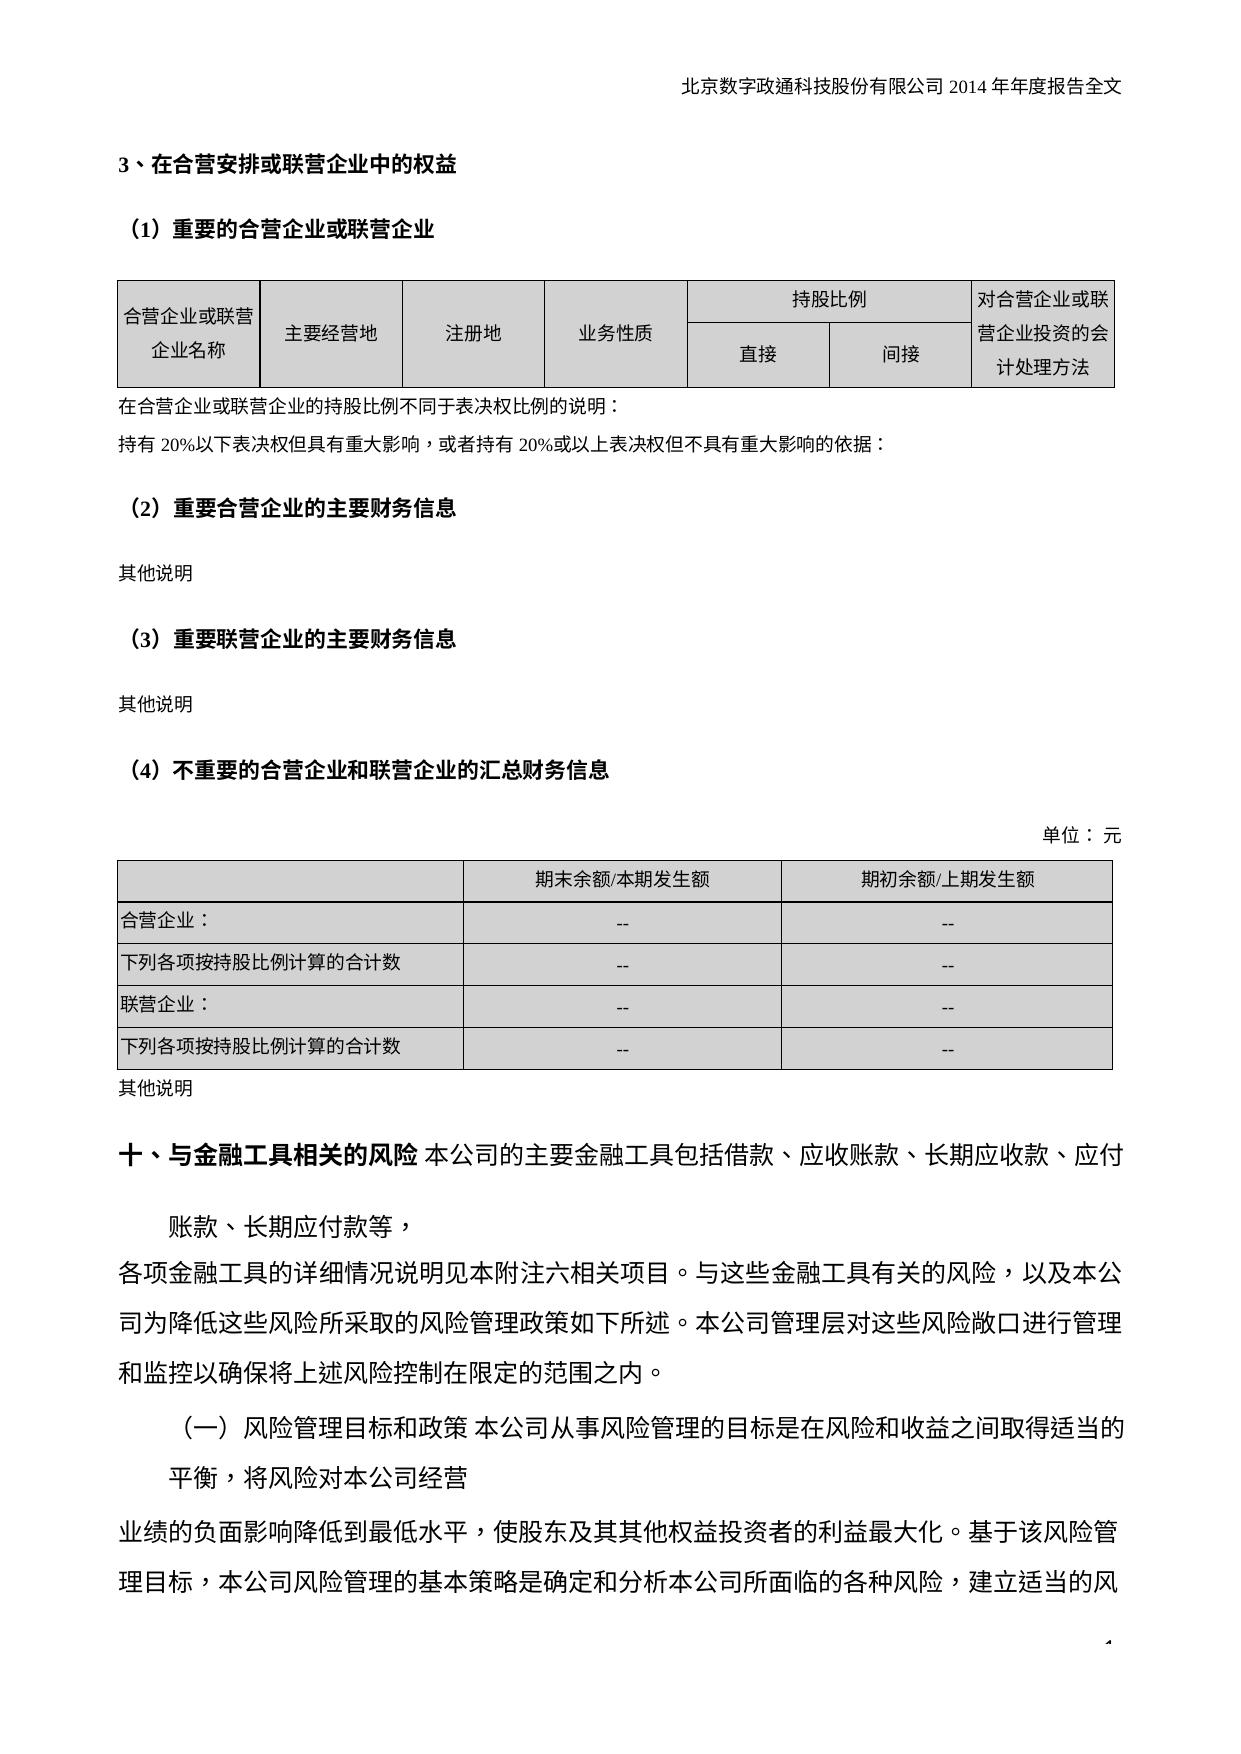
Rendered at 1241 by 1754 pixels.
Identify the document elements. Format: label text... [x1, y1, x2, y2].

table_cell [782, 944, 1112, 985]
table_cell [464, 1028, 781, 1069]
text 其他说明 [118, 1075, 1138, 1101]
text 在合营企业或联营企业的持股比例不同于表决权比例的说明： [118, 393, 1138, 419]
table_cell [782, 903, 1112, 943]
text 其他说明 [118, 561, 1138, 586]
text （4）不重要的合营企业和联营企业的汇总财务信息 [118, 755, 1138, 785]
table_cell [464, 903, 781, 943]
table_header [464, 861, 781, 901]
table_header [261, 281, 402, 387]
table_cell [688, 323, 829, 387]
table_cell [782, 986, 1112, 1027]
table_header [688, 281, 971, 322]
text 业绩的负面影响降低到最低水平，使股东及其其他权益投资者的利益最大化。基于该风险管 理目标，本公司风险管理的基本策略是确定和分析本公司所面临的各种风险，建立适当的风 [118, 1514, 1122, 1599]
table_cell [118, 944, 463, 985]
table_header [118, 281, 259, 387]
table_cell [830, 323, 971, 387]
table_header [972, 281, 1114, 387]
text 单位： 元 [102, 823, 1122, 848]
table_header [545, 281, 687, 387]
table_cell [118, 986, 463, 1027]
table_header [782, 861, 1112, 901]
text （一）风险管理目标和政策 本公司从事风险管理的目标是在风险和收益之间取得适当的平衡，将风险对本公司经营 [168, 1410, 1138, 1494]
text （3）重要联营企业的主要财务信息 [118, 624, 1138, 654]
text 十、与金融工具相关的风险 本公司的主要金融工具包括借款、应收账款、长期应收款、应付账款、长期应付款等， [118, 1107, 1138, 1250]
text 持有 20%以下表决权但具有重大影响，或者持有 20%或以上表决权但不具有重大影响的依据： [118, 431, 1138, 457]
text （2）重要合营企业的主要财务信息 [118, 493, 1138, 523]
text （1）重要的合营企业或联营企业 [118, 214, 1138, 244]
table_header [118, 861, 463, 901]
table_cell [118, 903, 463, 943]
text 其他说明 [118, 692, 1138, 717]
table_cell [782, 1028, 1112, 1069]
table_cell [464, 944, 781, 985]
text 3、在合营安排或联营企业中的权益 [118, 149, 1138, 179]
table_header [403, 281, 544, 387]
text 各项金融工具的详细情况说明见本附注六相关项目。与这些金融工具有关的风险，以及本公 司为降低这些风险所采取的风险管理政策如下所述。本公司管理层对这些风险敞口进行管理 和监控以确保将上述风险控制在限定的范围之内。 [118, 1256, 1122, 1390]
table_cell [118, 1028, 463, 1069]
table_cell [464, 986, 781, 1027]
